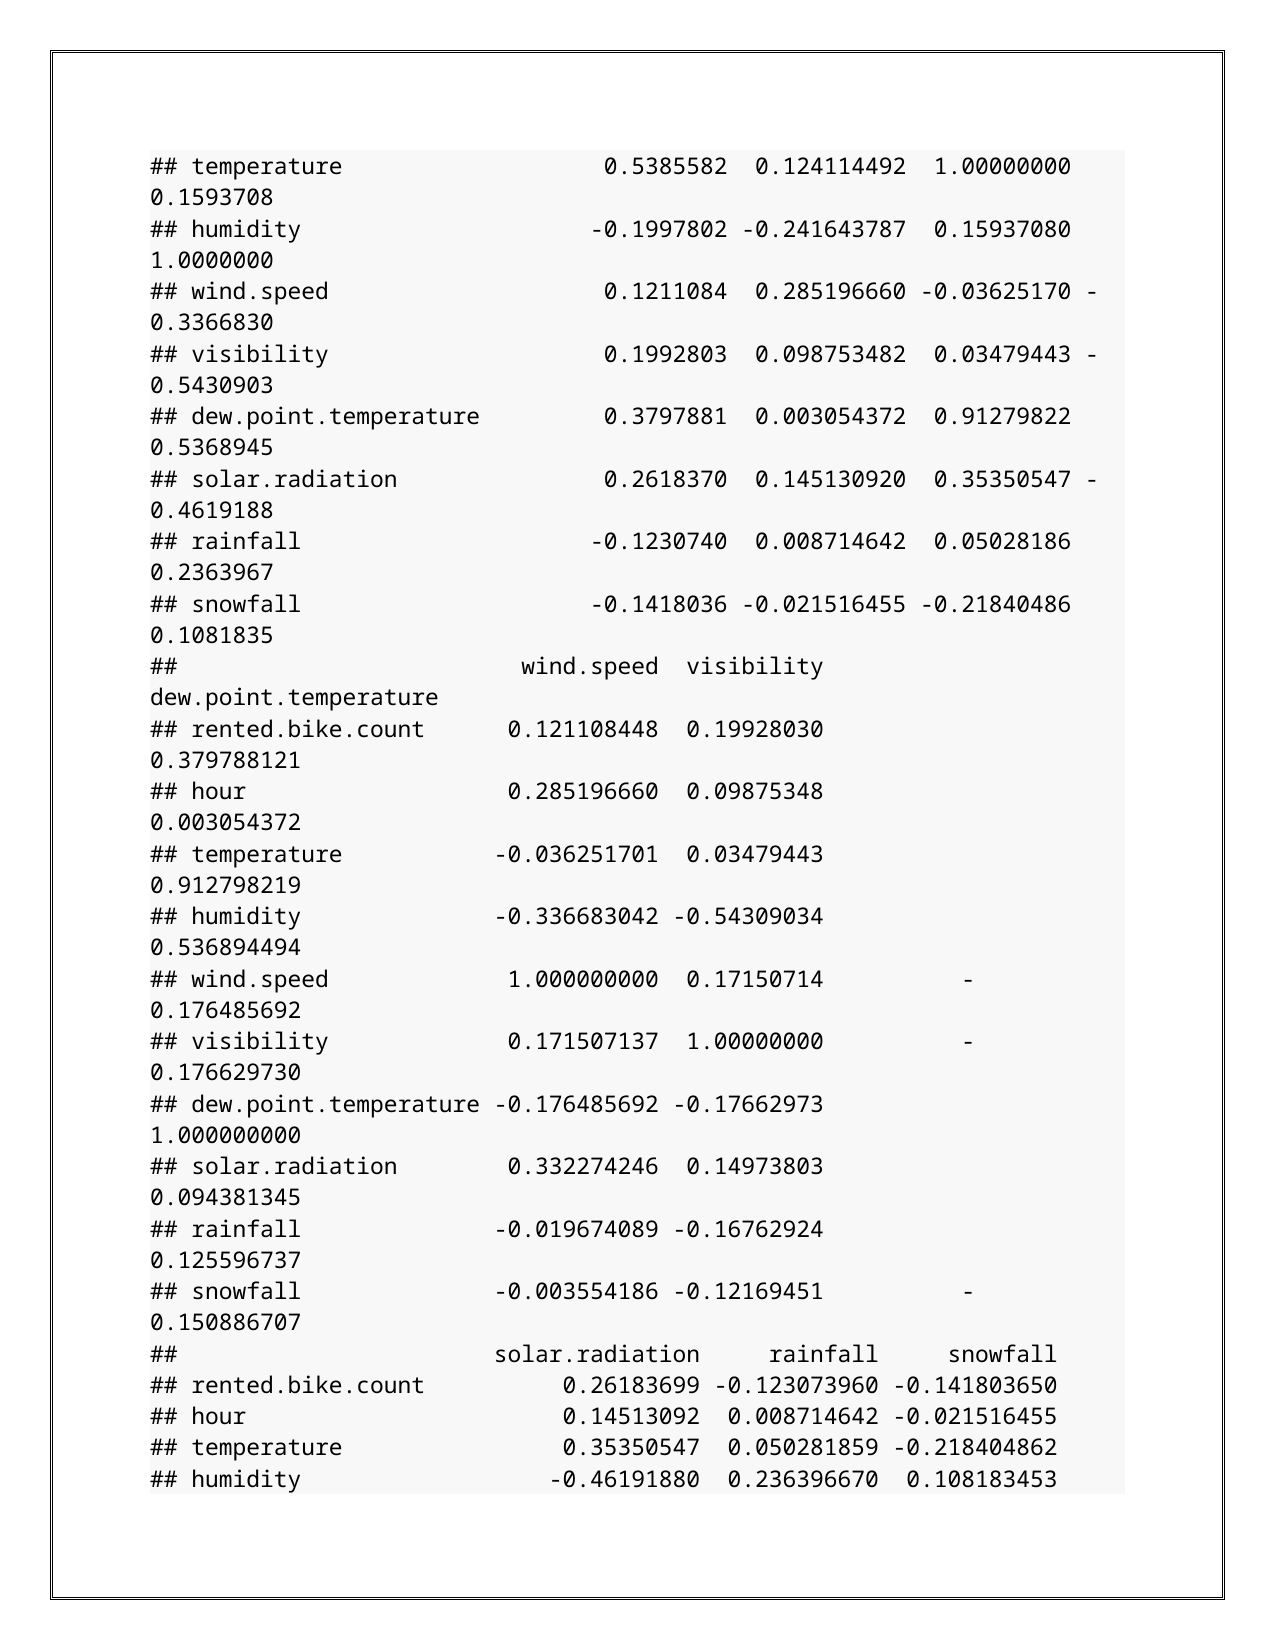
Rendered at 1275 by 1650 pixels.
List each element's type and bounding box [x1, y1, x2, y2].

text [150, 150, 1125, 1494]
